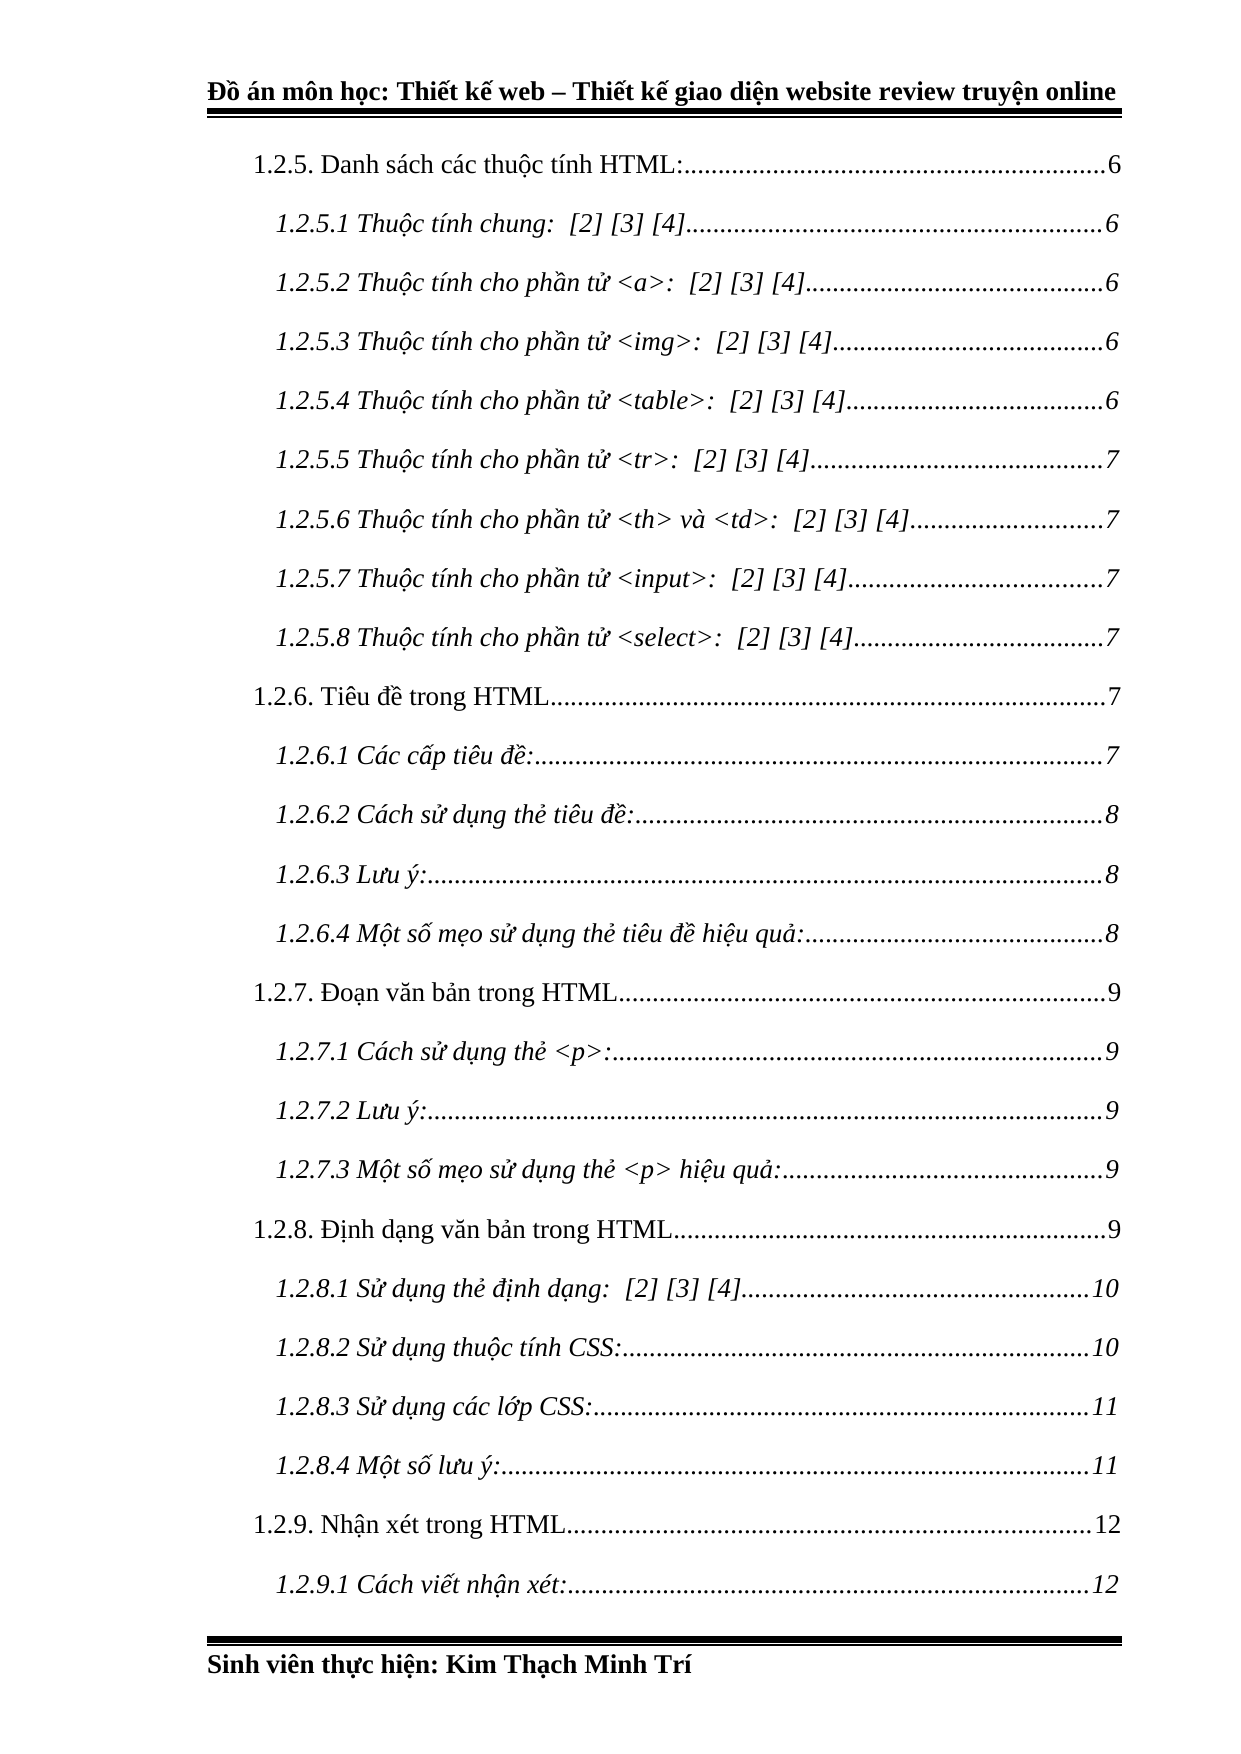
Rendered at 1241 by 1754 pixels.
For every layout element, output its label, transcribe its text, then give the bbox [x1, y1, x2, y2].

text 1.2.7.3 Một số mẹo sử dụng thẻ <p> hiệu quả: 9 [275, 1153, 1122, 1185]
text 1.2.5.6 Thuộc tính cho phần tử <th> và <td>: [2] [3] [4] 7 [275, 503, 1122, 534]
text 1.2.8.2 Sử dụng thuộc tính CSS: 10 [275, 1331, 1122, 1362]
text 1.2.5.1 Thuộc tính chung: [2] [3] [4] 6 [275, 207, 1122, 238]
text 1.2.7. Đoạn văn bản trong HTML 9 [253, 976, 1122, 1007]
text 1.2.5. Danh sách các thuộc tính HTML: 6 [253, 148, 1122, 179]
text 1.2.6.4 Một số mẹo sử dụng thẻ tiêu đề hiệu quả: 8 [275, 917, 1122, 948]
text 1.2.6.1 Các cấp tiêu đề: 7 [275, 739, 1122, 771]
text 1.2.6.3 Lưu ý: 8 [275, 858, 1122, 889]
text 1.2.5.3 Thuộc tính cho phần tử <img>: [2] [3] [4] 6 [275, 325, 1122, 356]
text 1.2.8.3 Sử dụng các lớp CSS: 11 [275, 1390, 1122, 1421]
text 1.2.8.4 Một số lưu ý: 11 [275, 1449, 1122, 1481]
text 1.2.9.1 Cách viết nhận xét: 12 [275, 1568, 1122, 1599]
text 1.2.6. Tiêu đề trong HTML 7 [253, 680, 1122, 711]
text 1.2.7.1 Cách sử dụng thẻ <p>: 9 [275, 1035, 1122, 1066]
text 1.2.8. Định dạng văn bản trong HTML 9 [253, 1213, 1122, 1244]
text 1.2.7.2 Lưu ý: 9 [275, 1094, 1122, 1126]
text 1.2.6.2 Cách sử dụng thẻ tiêu đề: 8 [275, 798, 1122, 830]
text 1.2.8.1 Sử dụng thẻ định dạng: [2] [3] [4] 10 [275, 1272, 1122, 1303]
text 1.2.5.4 Thuộc tính cho phần tử <table>: [2] [3] [4] 6 [275, 384, 1122, 416]
text 1.2.5.8 Thuộc tính cho phần tử <select>: [2] [3] [4] 7 [275, 621, 1122, 652]
text 1.2.9. Nhận xét trong HTML 12 [253, 1508, 1122, 1540]
text 1.2.5.5 Thuộc tính cho phần tử <tr>: [2] [3] [4] 7 [275, 443, 1122, 475]
text 1.2.5.7 Thuộc tính cho phần tử <input>: [2] [3] [4] 7 [275, 562, 1122, 593]
text 1.2.5.2 Thuộc tính cho phần tử <a>: [2] [3] [4] 6 [275, 266, 1122, 297]
